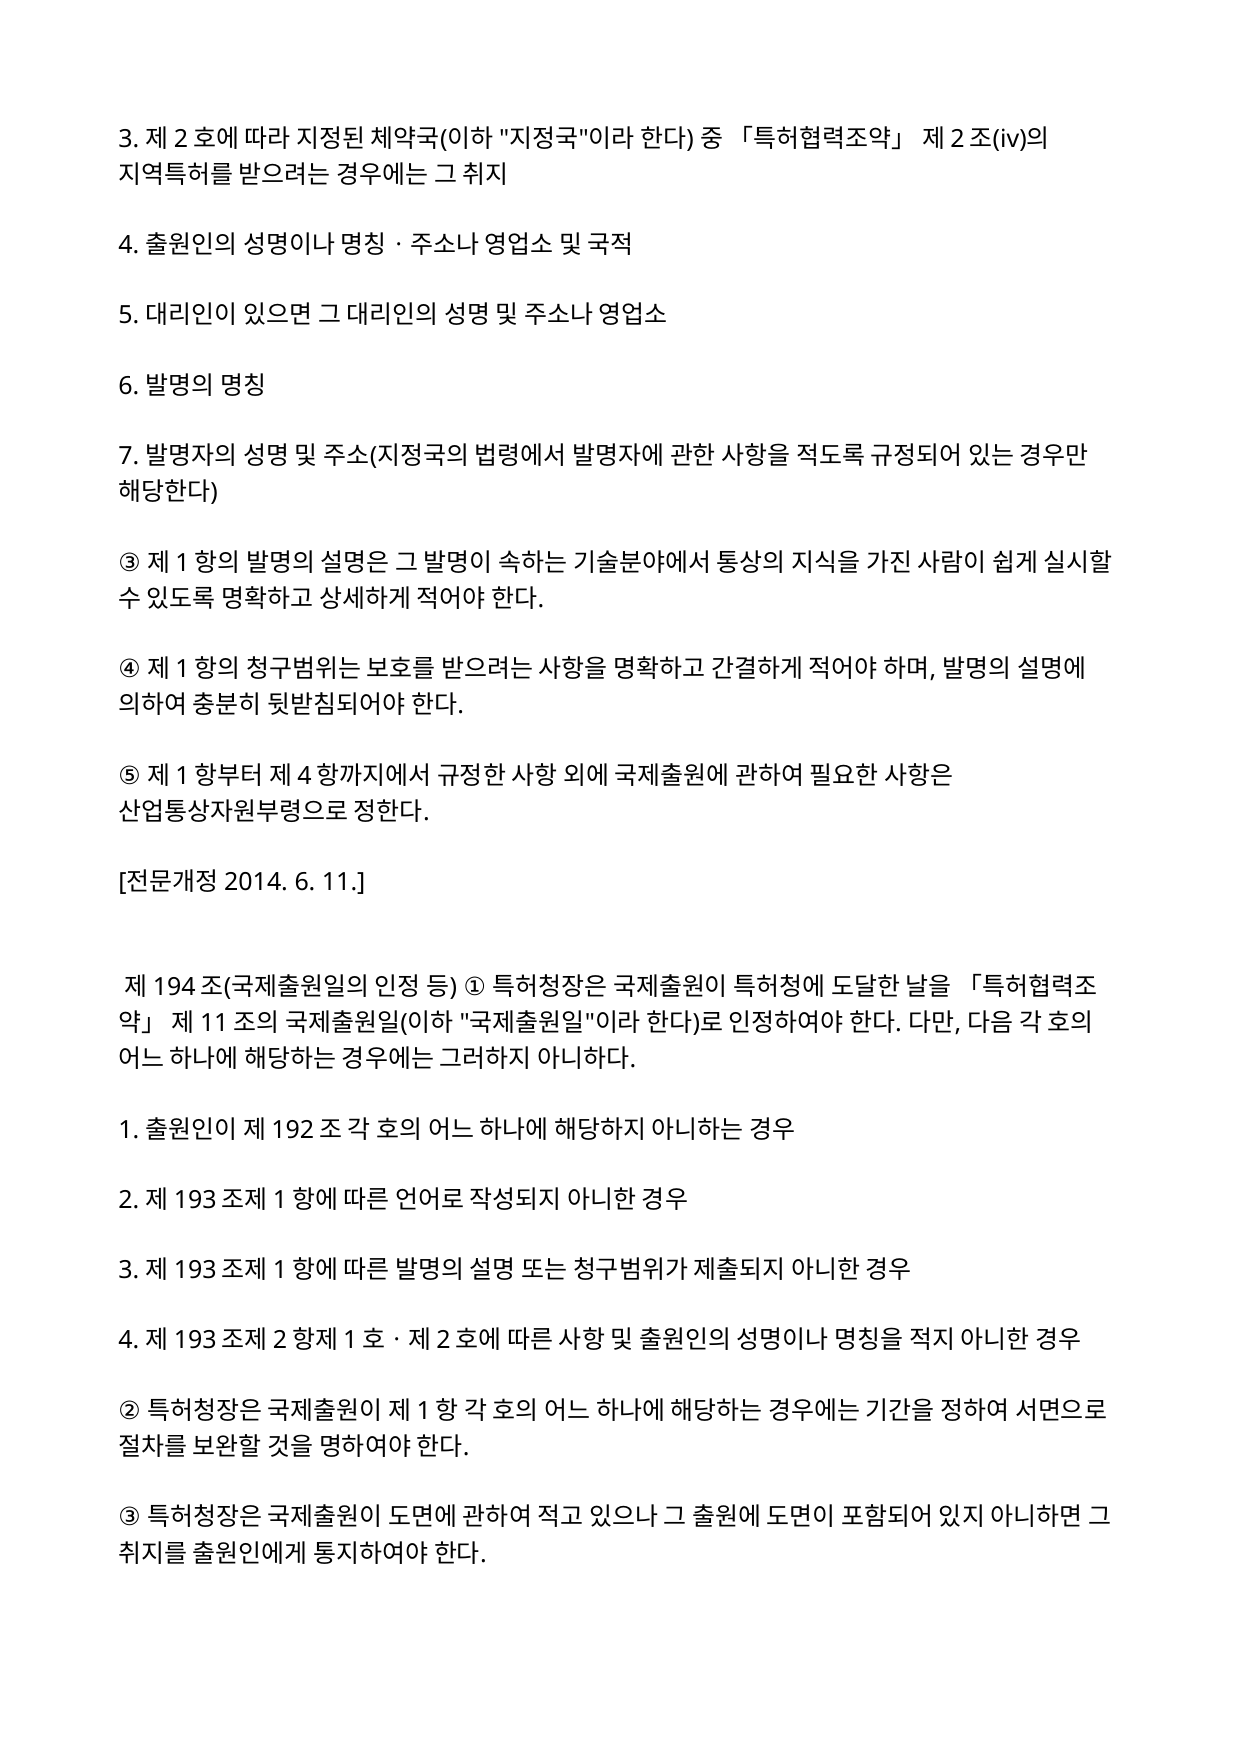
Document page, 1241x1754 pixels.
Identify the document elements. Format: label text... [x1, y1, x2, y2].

text ③ 특허청장은 국제출원이 도면에 관하여 적고 있으나 그 출원에 도면이 포함되어 있지 아니하면 그 취지를 출원인에게 통지하여야 한다. [118, 1497, 1122, 1569]
text 3. 제2호에 따라 지정된 체약국(이하 "지정국"이라 한다) 중 「특허협력조약」 제2조(iv)의 지역특허를 받으려는 경우에는 그 취지 [118, 118, 1122, 191]
text 4. 출원인의 성명이나 명칭ㆍ주소나 영업소 및 국적 [118, 225, 1122, 261]
text 제194조(국제출원일의 인정 등) ① 특허청장은 국제출원이 특허청에 도달한 날을 「특허협력조약」 제11조의 국제출원일(이하 "국제출원일"이라 한다)로 인정하여야 한다. 다만, 다음 각 호의 어느 하나에 해당하는 경우에는 그러하지 아니하다. [118, 966, 1122, 1075]
text ② 특허청장은 국제출원이 제1항 각 호의 어느 하나에 해당하는 경우에는 기간을 정하여 서면으로 절차를 보완할 것을 명하여야 한다. [118, 1390, 1122, 1463]
text 5. 대리인이 있으면 그 대리인의 성명 및 주소나 영업소 [118, 295, 1122, 331]
text 7. 발명자의 성명 및 주소(지정국의 법령에서 발명자에 관한 사항을 적도록 규정되어 있는 경우만 해당한다) [118, 436, 1122, 508]
text 1. 출원인이 제192조 각 호의 어느 하나에 해당하지 아니하는 경우 [118, 1109, 1122, 1145]
text ⑤ 제1항부터 제4항까지에서 규정한 사항 외에 국제출원에 관하여 필요한 사항은 산업통상자원부령으로 정한다. [118, 755, 1122, 828]
text ③ 제1항의 발명의 설명은 그 발명이 속하는 기술분야에서 통상의 지식을 가진 사람이 쉽게 실시할 수 있도록 명확하고 상세하게 적어야 한다. [118, 542, 1122, 615]
text [전문개정 2014. 6. 11.] [118, 862, 1122, 898]
text 4. 제193조제2항제1호ㆍ제2호에 따른 사항 및 출원인의 성명이나 명칭을 적지 아니한 경우 [118, 1320, 1122, 1356]
text 2. 제193조제1항에 따른 언어로 작성되지 아니한 경우 [118, 1179, 1122, 1216]
text ④ 제1항의 청구범위는 보호를 받으려는 사항을 명확하고 간결하게 적어야 하며, 발명의 설명에 의하여 충분히 뒷받침되어야 한다. [118, 649, 1122, 721]
text 6. 발명의 명칭 [118, 365, 1122, 402]
text 3. 제193조제1항에 따른 발명의 설명 또는 청구범위가 제출되지 아니한 경우 [118, 1250, 1122, 1286]
